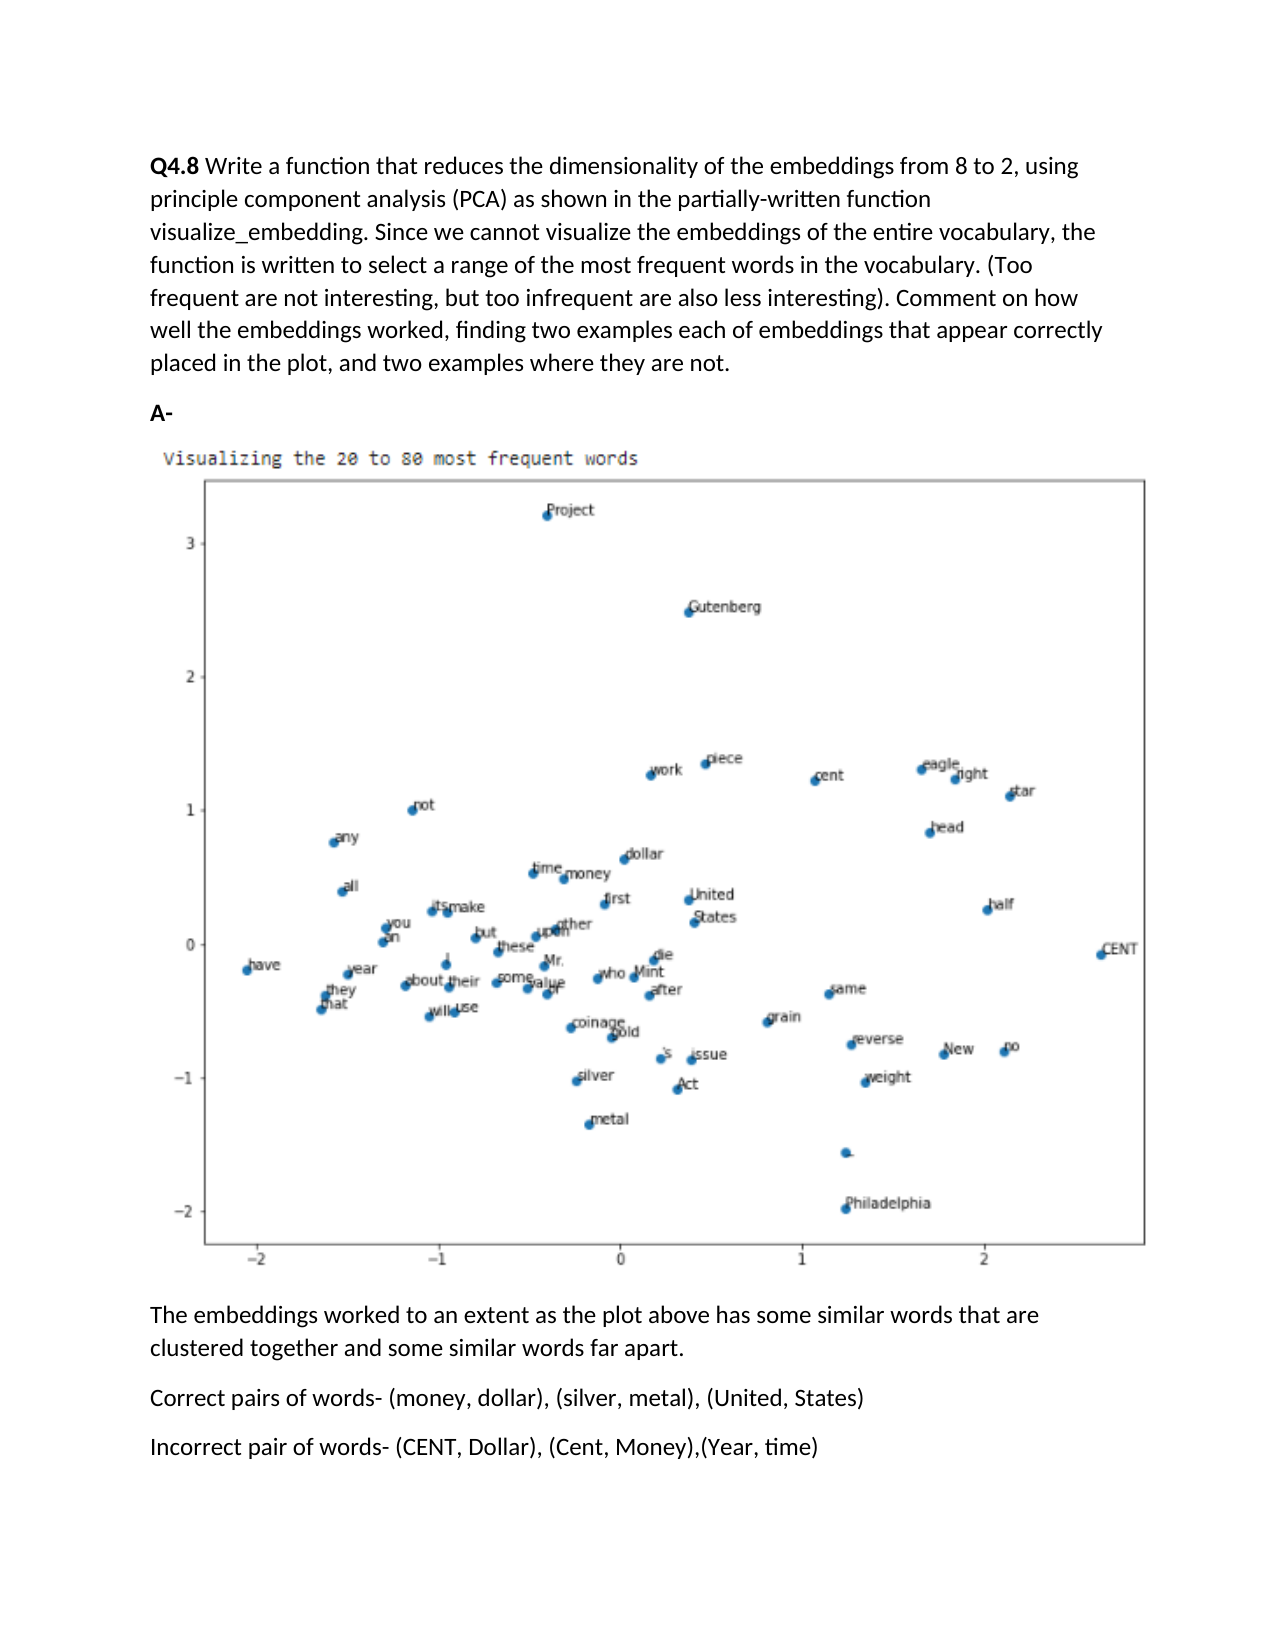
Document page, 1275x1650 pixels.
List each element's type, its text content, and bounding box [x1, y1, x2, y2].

text A- [150, 397, 1125, 428]
picture [150, 446, 1158, 1281]
text Correct pairs of words- (money, dollar), (silver, metal), (United, States) [150, 1382, 1125, 1412]
text Incorrect pair of words- (CENT, Dollar), (Cent, Money),(Year, time) [150, 1431, 1125, 1462]
text Q4.8 Write a function that reduces the dimensionality of the embeddings from 8 to 2, using principle component analysis (PCA) as shown in the partially-written function visualize_embedding. Since we cannot visualize the embeddings of the entire vocabulary, the function is written to select a range of the most frequent words in the vocabulary. (Too frequent are not interesting, but too infrequent are also less interesting). Comment on how well the embeddings worked, finding two examples each of embeddings that appear correctly placed in the plot, and two examples where they are not. [150, 150, 1125, 378]
text The embeddings worked to an extent as the plot above has some similar words that are clustered together and some similar words far apart. [150, 1299, 1125, 1363]
